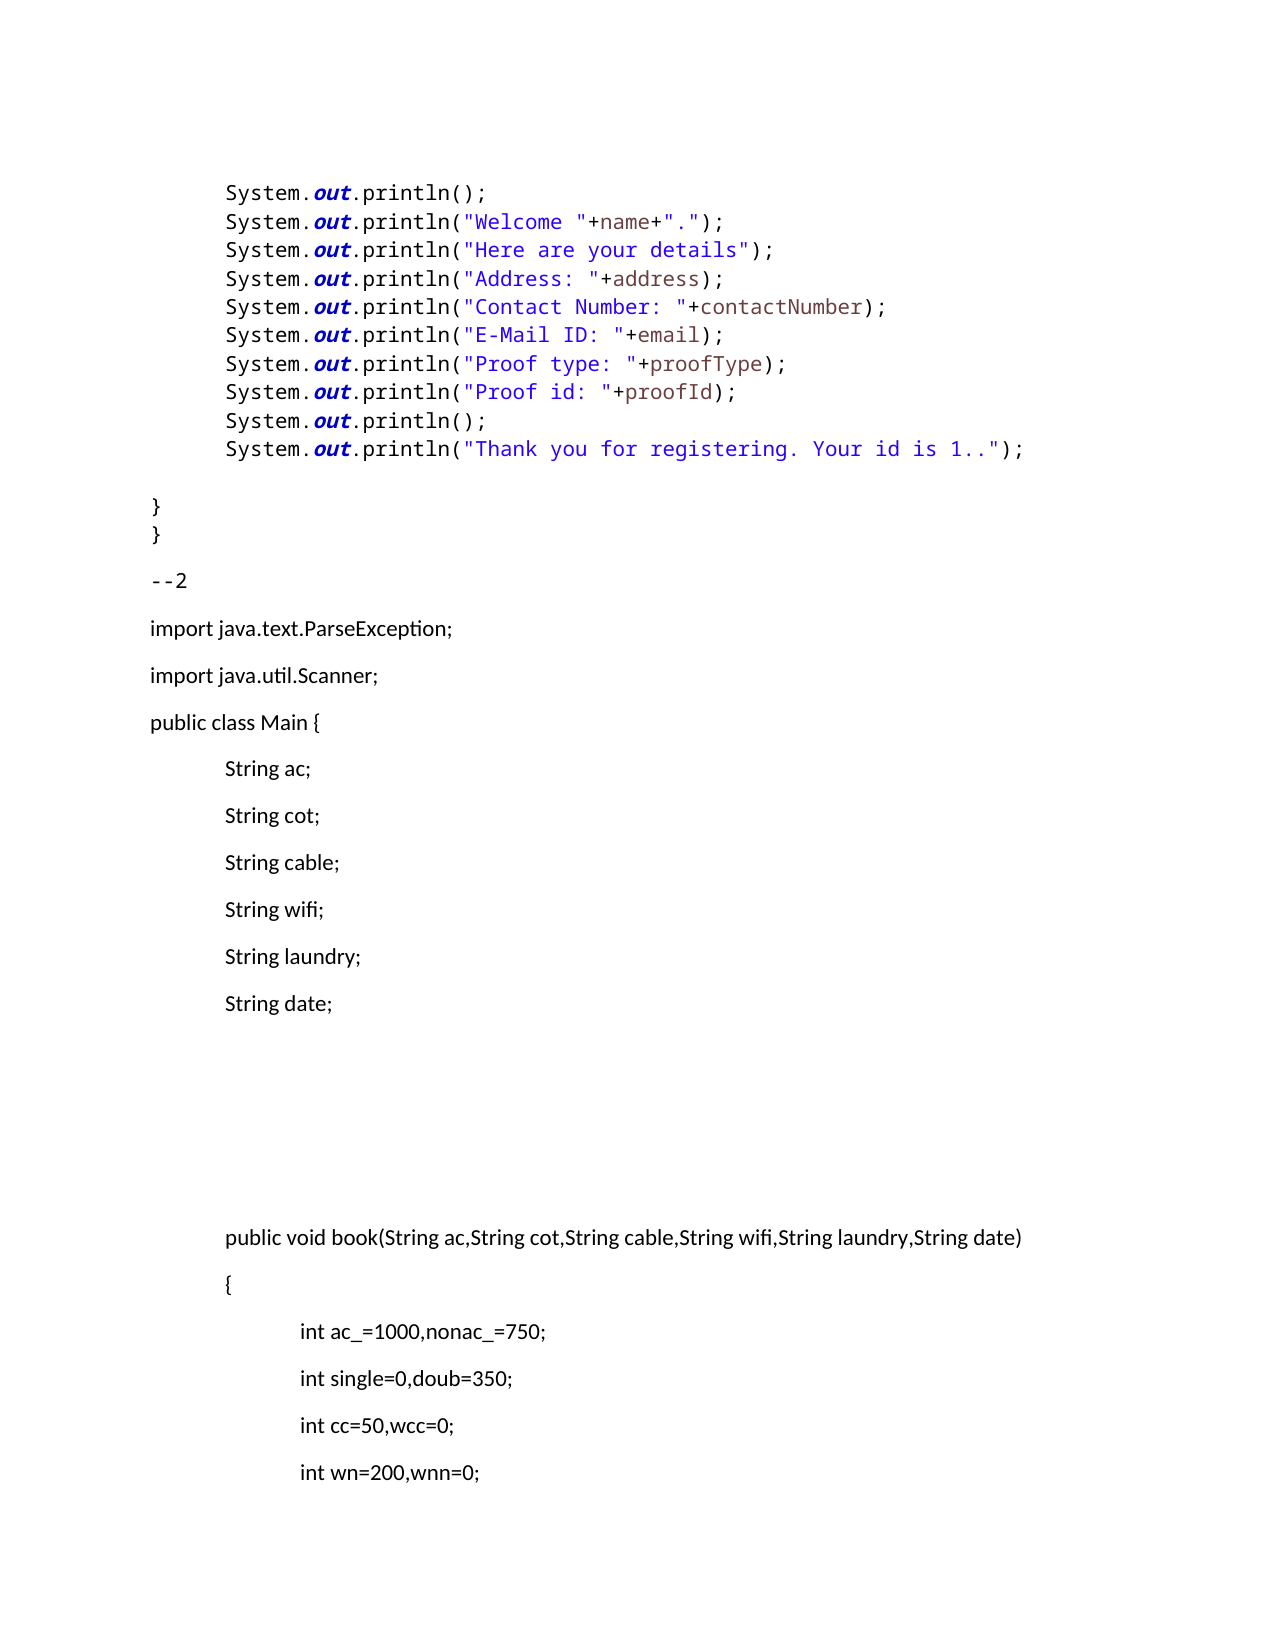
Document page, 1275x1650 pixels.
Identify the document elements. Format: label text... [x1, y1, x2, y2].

text public void book(String ac,String cot,String cable,String wifi,String laundry,String date) [150, 1223, 1125, 1251]
text --2 [150, 567, 1125, 595]
text String cable; [150, 848, 1125, 876]
text } [150, 519, 1125, 548]
text import java.util.Scanner; [150, 661, 1125, 689]
text System.out.println("Thank you for registering. Your id is 1.."); [150, 434, 1125, 463]
text System.out.println("Address: "+address); [150, 264, 1125, 292]
text String wifi; [150, 895, 1125, 923]
text int cc=50,wcc=0; [150, 1411, 1125, 1439]
text int single=0,doub=350; [150, 1364, 1125, 1392]
text { [150, 1270, 1125, 1298]
text String ac; [150, 754, 1125, 782]
text System.out.println("Proof id: "+proofId); [150, 377, 1125, 406]
text System.out.println("Welcome "+name+"."); [150, 207, 1125, 235]
text int wn=200,wnn=0; [150, 1458, 1125, 1486]
text System.out.println("E-Mail ID: "+email); [150, 321, 1125, 349]
text String cot; [150, 801, 1125, 829]
text String date; [150, 989, 1125, 1017]
text String laundry; [150, 942, 1125, 970]
text } [150, 491, 1125, 519]
text import java.text.ParseException; [150, 614, 1125, 642]
text System.out.println("Contact Number: "+contactNumber); [150, 292, 1125, 321]
text public class Main { [150, 708, 1125, 736]
text System.out.println(); [150, 406, 1125, 434]
text System.out.println("Proof type: "+proofType); [150, 349, 1125, 377]
text System.out.println("Here are your details"); [150, 235, 1125, 264]
text int ac_=1000,nonac_=750; [150, 1317, 1125, 1345]
text System.out.println(); [150, 178, 1125, 207]
